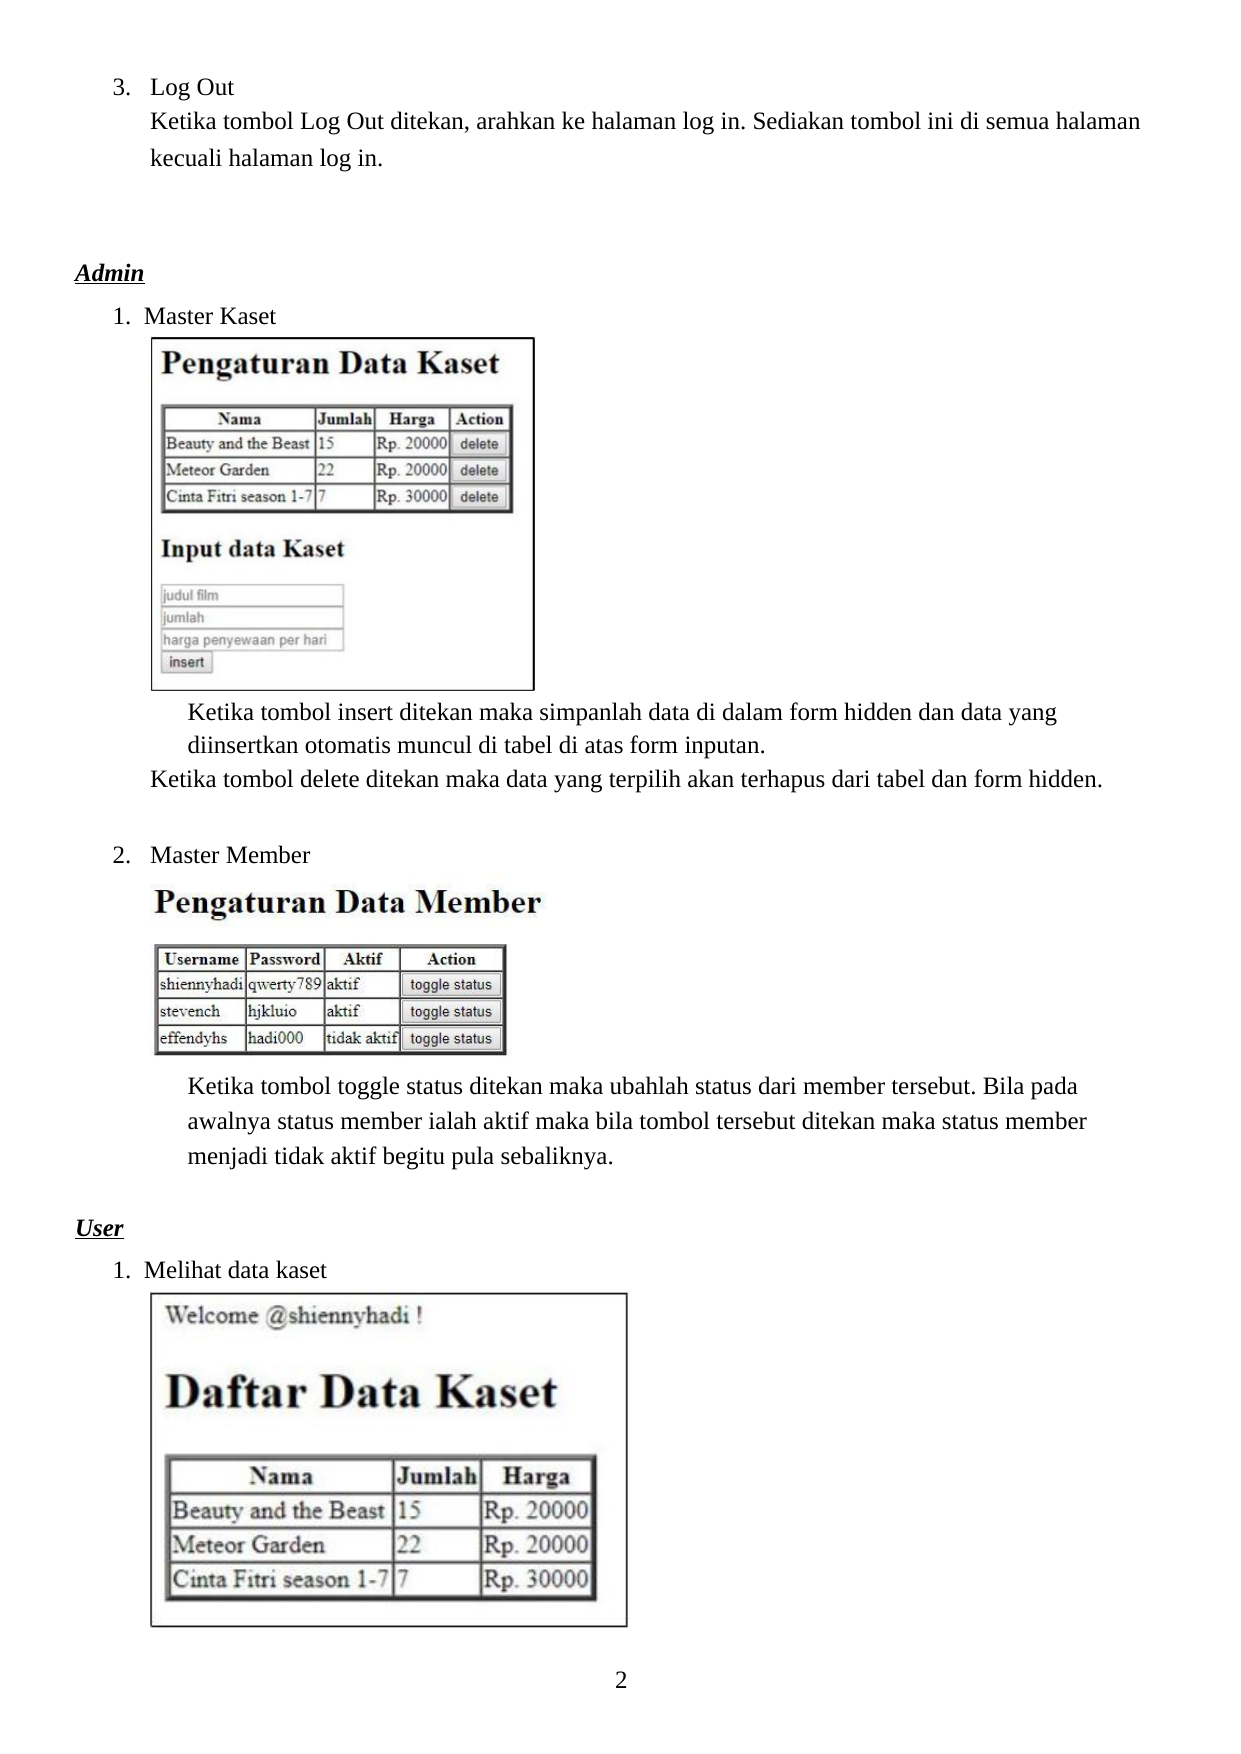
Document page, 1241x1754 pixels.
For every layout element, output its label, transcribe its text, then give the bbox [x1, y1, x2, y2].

picture [149, 336, 537, 693]
text Ketika tombol toggle status ditekan maka ubahlah status dari member tersebut. Bila pada awalnya status member ialah aktif maka bila tombol tersebut ditekan maka status member menjadi tidak aktif begitu pula sebaliknya. [187, 1071, 1088, 1169]
text 1. Melihat data kaset [112, 1256, 1142, 1284]
text Ketika tombol insert ditekan maka simpanlah data di dalam form hidden dan data yang diinsertkan otomatis muncul di tabel di atas form inputan. [187, 697, 1058, 759]
text 1. Master Kaset [112, 301, 1142, 329]
picture [149, 1290, 631, 1629]
text Ketika tombol delete ditekan maka data yang terpilih akan terhapus dari tabel dan form hidden. [150, 764, 1142, 793]
text User [75, 1213, 1142, 1241]
picture [150, 875, 555, 1065]
text Ketika tombol Log Out ditekan, arahkan ke halaman log in. Sediakan tombol ini di semua halaman kecuali halaman log in. [150, 106, 1142, 172]
list Master Member [112, 840, 1142, 869]
text 2 [75, 1665, 1167, 1693]
text Admin [75, 258, 1142, 287]
list Log Out [112, 72, 1142, 101]
